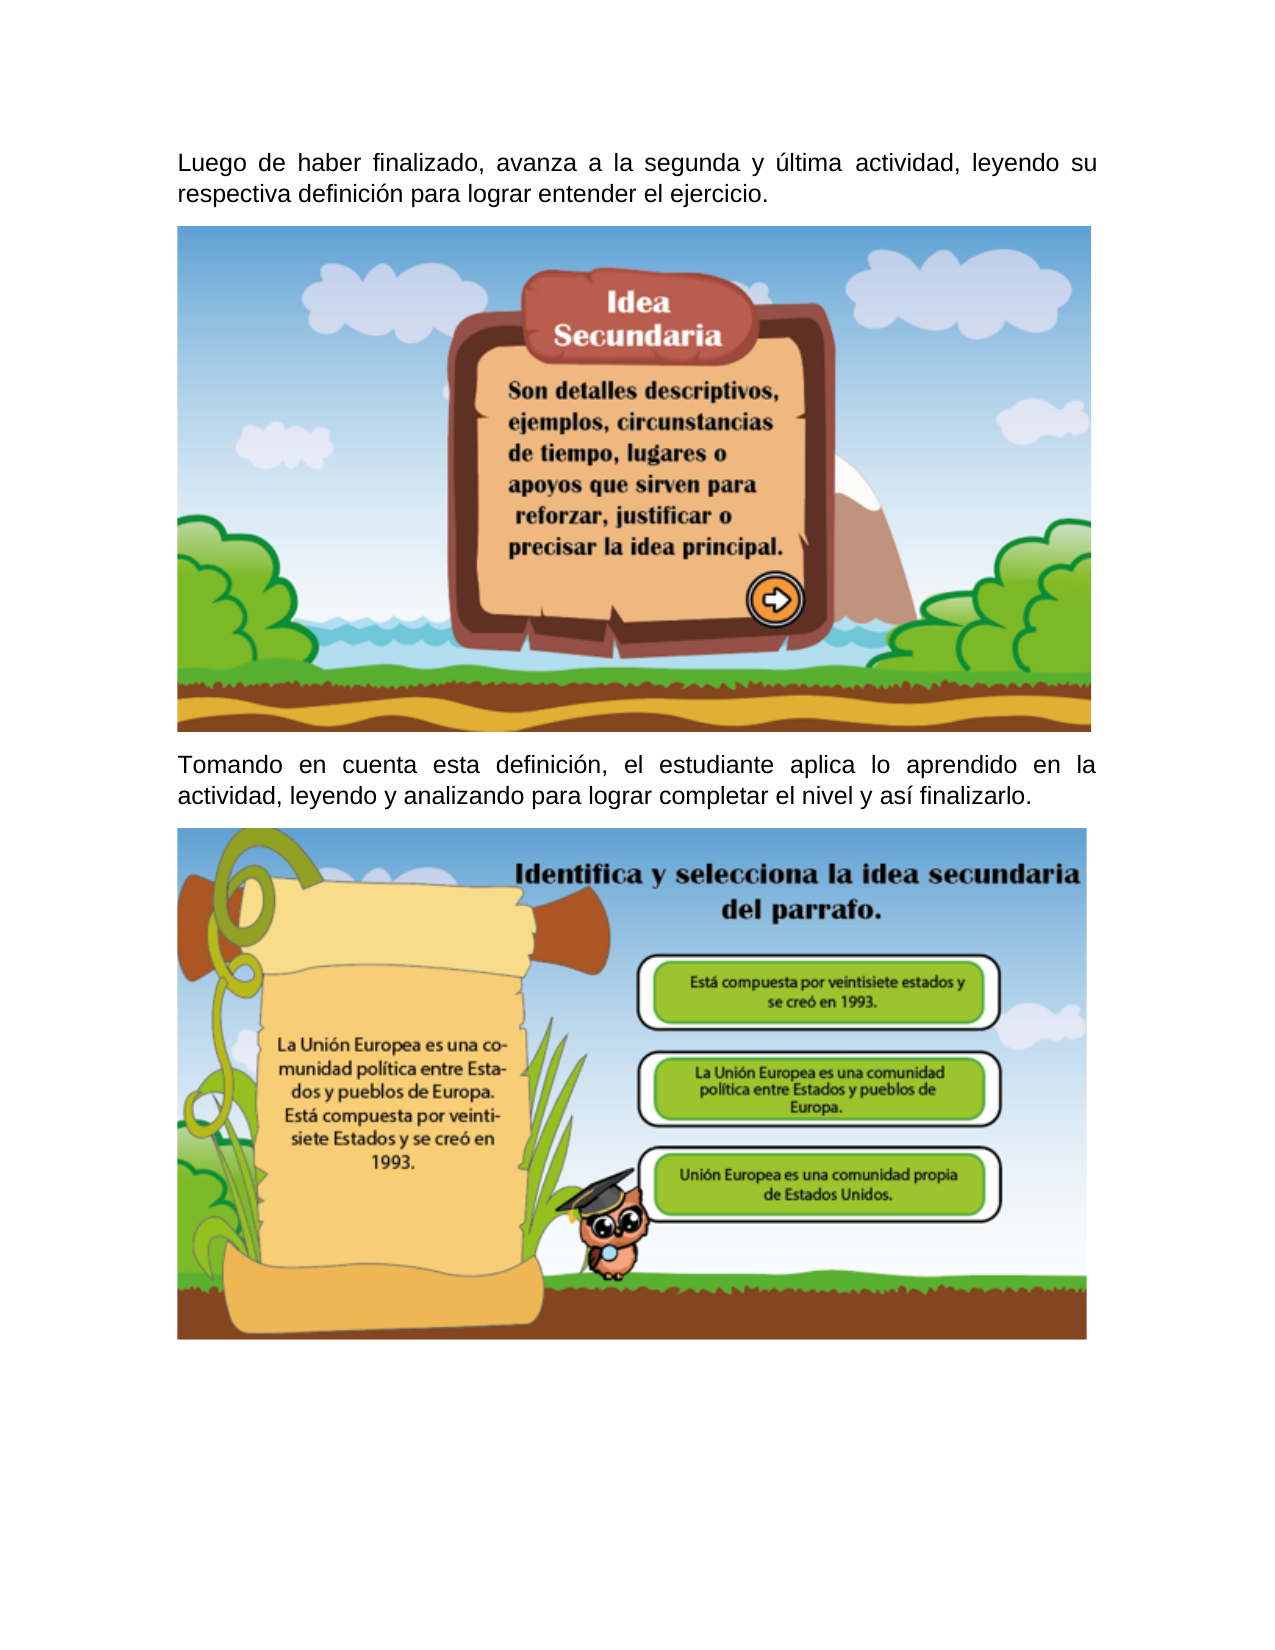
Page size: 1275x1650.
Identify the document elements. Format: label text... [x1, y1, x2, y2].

picture [177, 828, 1087, 1343]
text Tomando en cuenta esta definición, el estudiante aplica lo aprendido en la actividad, leyendo y analizando para lograr completar el nivel y así finalizarlo. [177, 750, 1098, 810]
picture [177, 226, 1092, 732]
text Luego de haber finalizado, avanza a la segunda y última actividad, leyendo su respectiva definición para lograr entender el ejercicio. [177, 148, 1098, 207]
